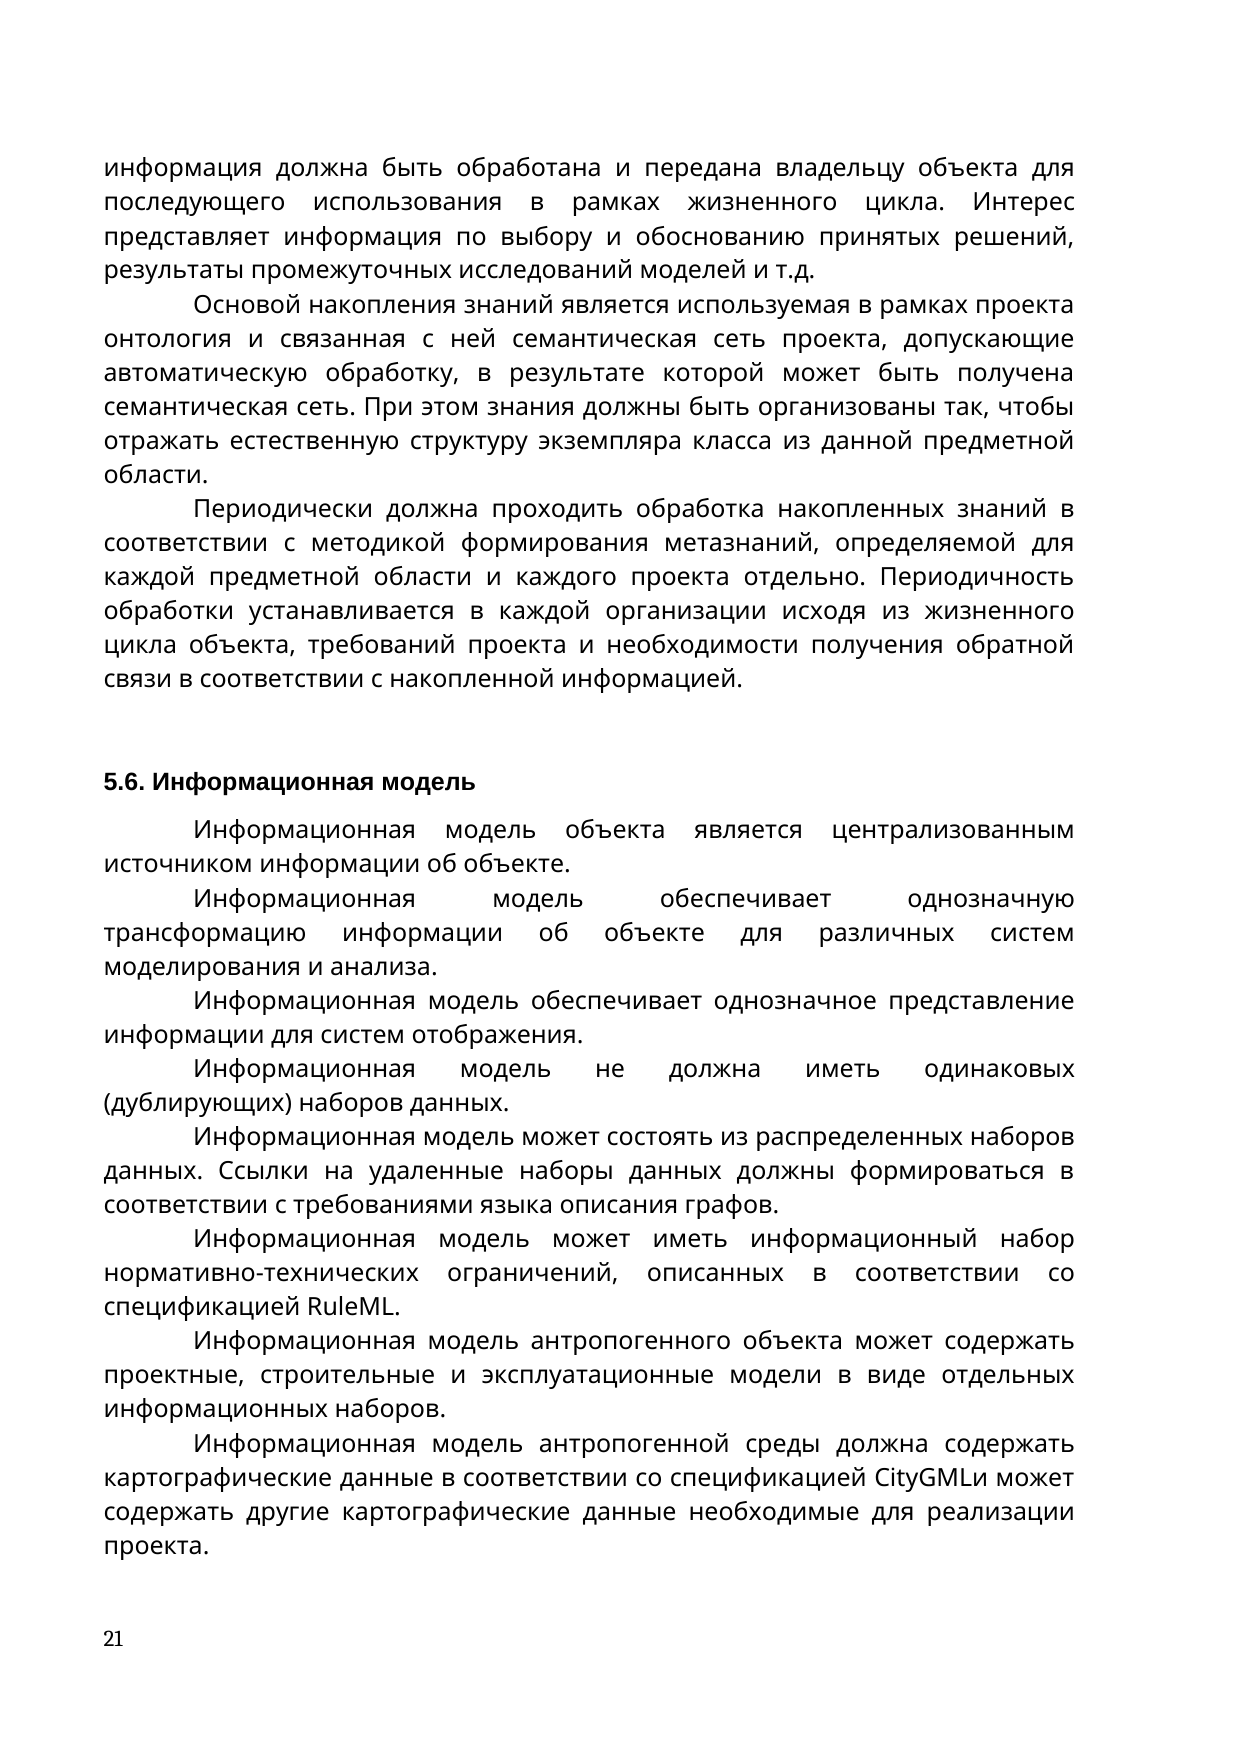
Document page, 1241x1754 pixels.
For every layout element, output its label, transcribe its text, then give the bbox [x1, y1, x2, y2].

text Периодически должна проходить обработка накопленных знаний в соответствии с методикой формирования метазнаний, определяемой для каждой предметной области и каждого проекта отдельно. Периодичность обработки устанавливается в каждой организации исходя из жизненного цикла объекта, требований проекта и необходимости получения обратной связи в соответствии с накопленной информацией. [103, 491, 1076, 695]
text Информационная модель объекта является централизованным источником информации об объекте. [103, 812, 1076, 880]
text Информационная модель антропогенного объекта может содержать проектные, строительные и эксплуатационные модели в виде отдельных информационных наборов. [103, 1323, 1076, 1425]
text Информационная модель может иметь информационный набор нормативно-технических ограничений, описанных в соответствии со спецификацией RuleML. [103, 1221, 1076, 1323]
text Информационная модель не должна иметь одинаковых (дублирующих) наборов данных. [103, 1051, 1076, 1119]
text Основой накопления знаний является используемая в рамках проекта онтология и связанная с ней семантическая сеть проекта, допускающие автоматическую обработку, в результате которой может быть получена семантическая сеть. При этом знания должны быть организованы так, чтобы отражать естественную структуру экземпляра класса из данной предметной области. [103, 286, 1076, 491]
subtitle 5.6. Информационная модель [103, 767, 1090, 795]
text Информационная модель обеспечивает однозначное представление информации для систем отображения. [103, 982, 1076, 1051]
text Информационная модель антропогенной среды должна содержать картографические данные в соответствии со спецификацией CityGMLи может содержать другие картографические данные необходимые для реализации проекта. [103, 1425, 1076, 1561]
text Информационная модель может состоять из распределенных наборов данных. Ссылки на удаленные наборы данных должны формироваться в соответствии с требованиями языка описания графов. [103, 1119, 1076, 1221]
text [103, 150, 1076, 286]
text Информационная модель обеспечивает однозначную трансформацию информации об объекте для различных систем моделирования и анализа. [103, 880, 1076, 982]
